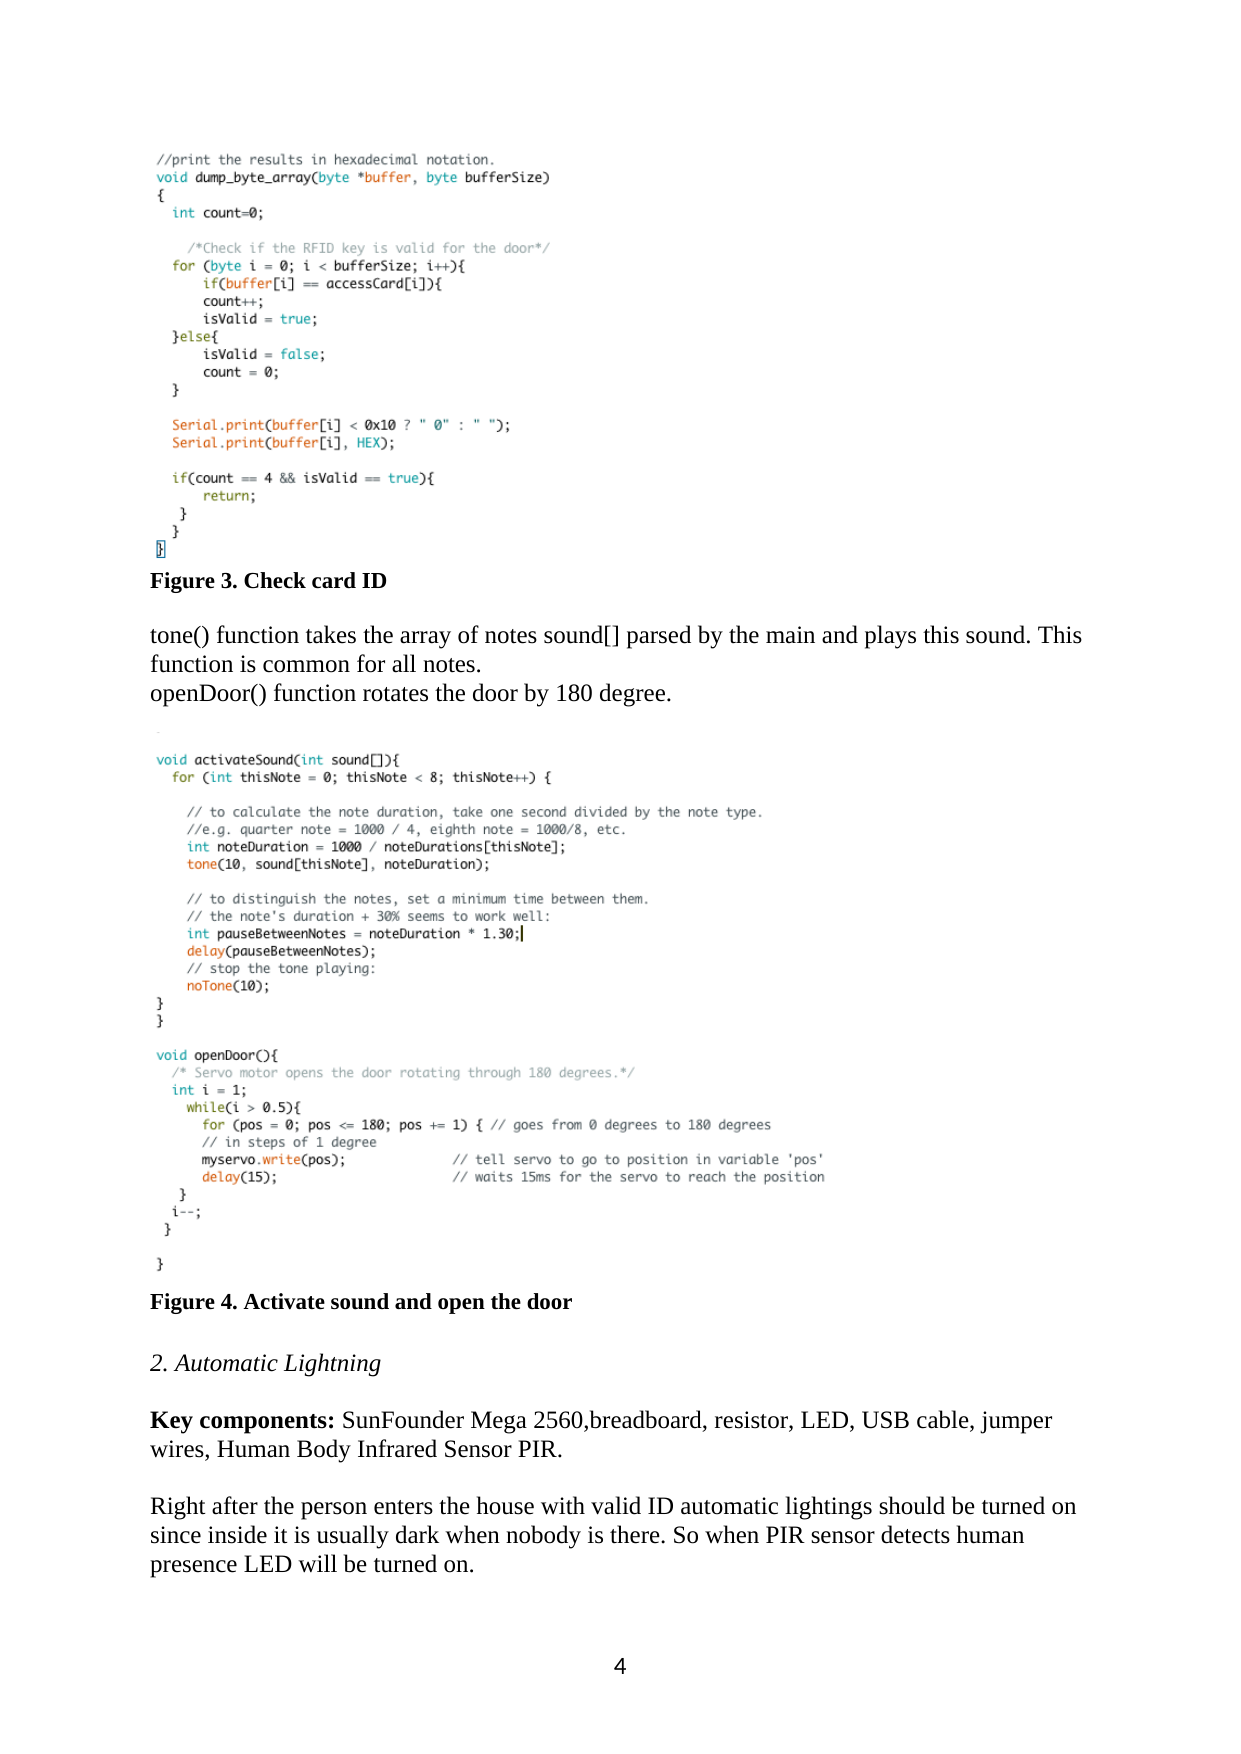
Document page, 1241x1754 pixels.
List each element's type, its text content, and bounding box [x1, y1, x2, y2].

text 2. Automatic Lightning [150, 1348, 1090, 1376]
text Right after the person enters the house with valid ID automatic lightings should be turned on since inside it is usually dark when nobody is there. So when PIR sensor detects human presence LED will be turned on. [150, 1491, 1090, 1578]
text tone() function takes the array of notes sound[] parsed by the main and plays this sound. This function is common for all notes. [150, 620, 1090, 678]
picture [150, 150, 562, 568]
text Figure 4. Activate sound and open the door [150, 1288, 1090, 1314]
picture [150, 732, 844, 1288]
text Figure 3. Check card ID [150, 568, 1090, 594]
text openDoor() function rotates the door by 180 degree. [150, 678, 1090, 707]
text Key components: SunFounder Mega 2560,breadboard, resistor, LED, USB cable, jumper wires, Human Body Infrared Sensor PIR. [150, 1405, 1090, 1463]
